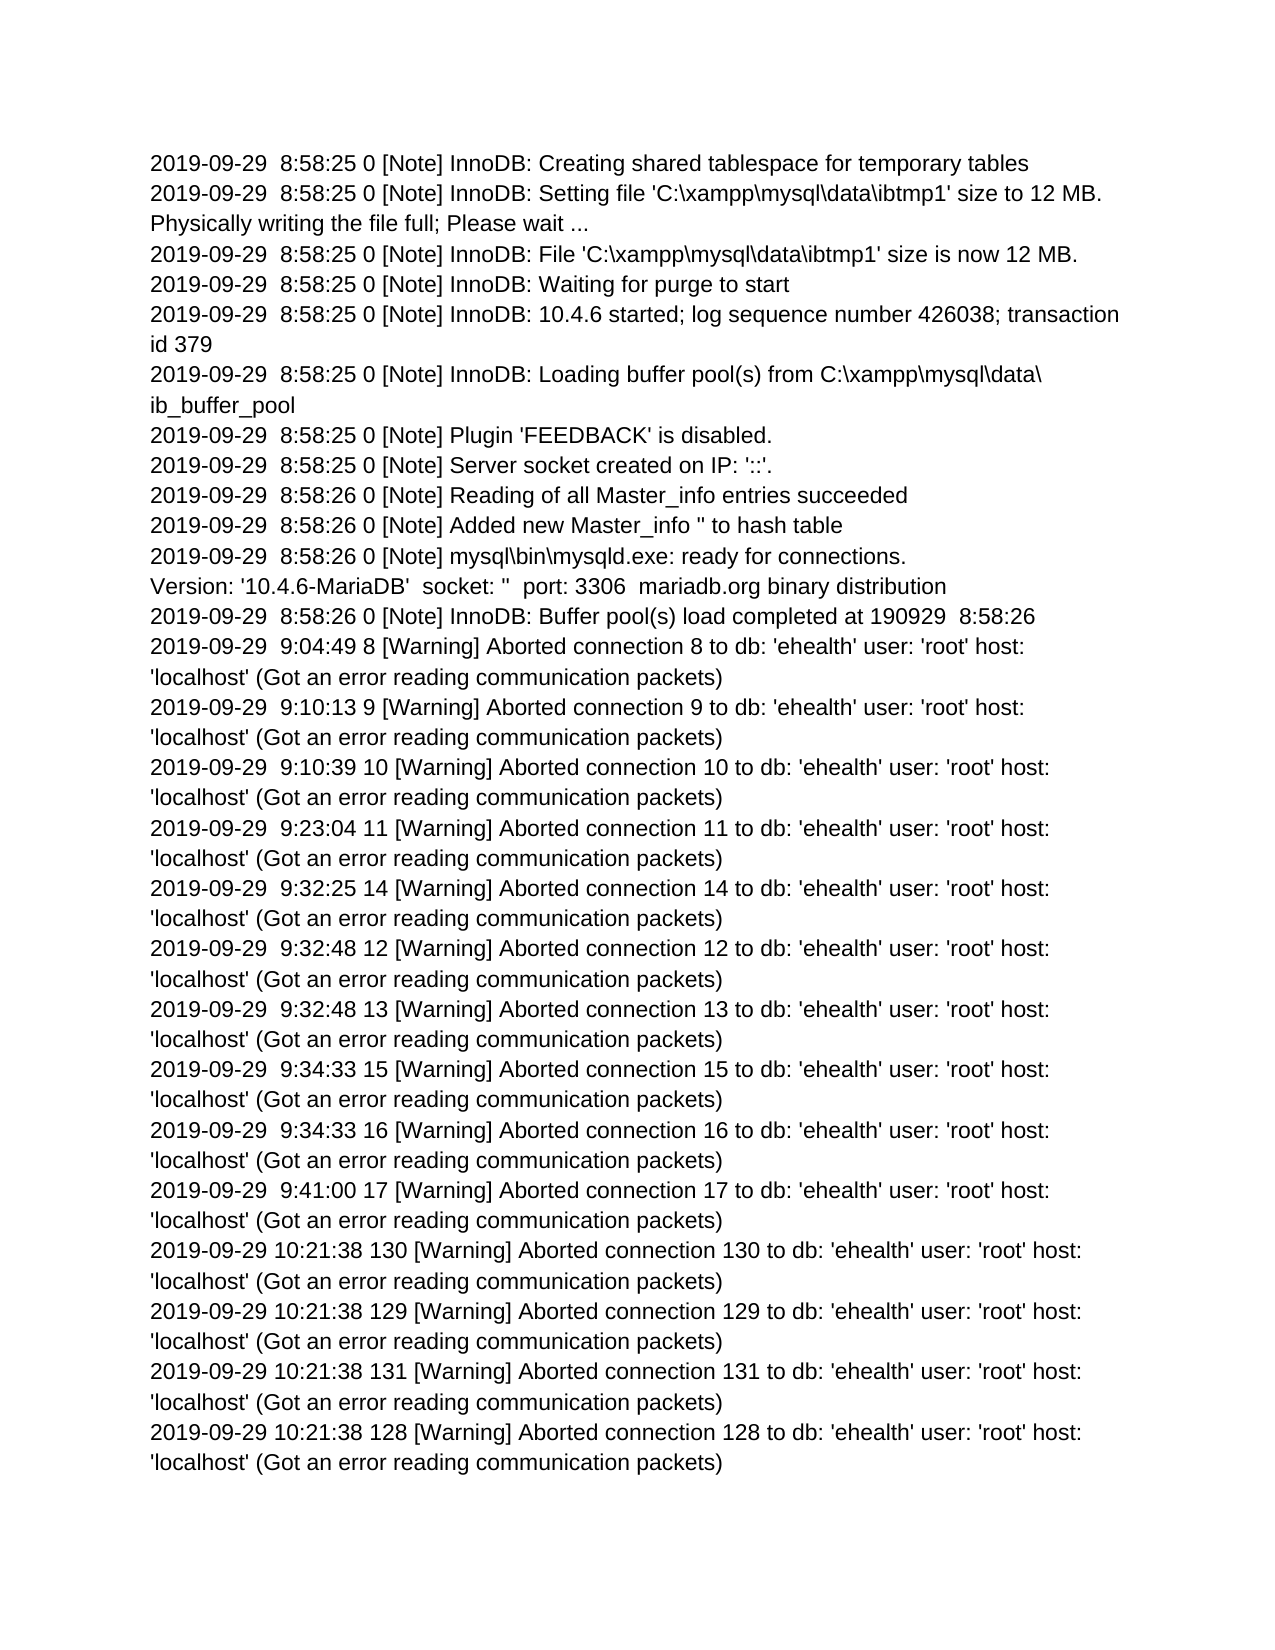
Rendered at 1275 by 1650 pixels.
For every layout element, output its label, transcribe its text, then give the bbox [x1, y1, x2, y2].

text 2019-09-29 9:32:48 12 [Warning] Aborted connection 12 to db: 'ehealth' user: 'root' host: 'localhost' (Got an error reading communication packets) [150, 935, 1125, 992]
text 2019-09-29 8:58:25 0 [Note] InnoDB: 10.4.6 started; log sequence number 426038; transaction id 379 [150, 301, 1125, 358]
text 2019-09-29 10:21:38 130 [Warning] Aborted connection 130 to db: 'ehealth' user: 'root' host: 'localhost' (Got an error reading communication packets) [150, 1237, 1125, 1294]
text 2019-09-29 9:10:13 9 [Warning] Aborted connection 9 to db: 'ehealth' user: 'root' host: 'localhost' (Got an error reading communication packets) [150, 694, 1125, 750]
text 2019-09-29 8:58:25 0 [Note] InnoDB: Loading buffer pool(s) from C:\xampp\mysql\data\ib_buffer_pool [150, 361, 1125, 418]
text 2019-09-29 8:58:26 0 [Note] Reading of all Master_info entries succeeded [150, 482, 1125, 509]
text 2019-09-29 8:58:26 0 [Note] mysql\bin\mysqld.exe: ready for connections. [150, 543, 1125, 569]
text 2019-09-29 10:21:38 129 [Warning] Aborted connection 129 to db: 'ehealth' user: 'root' host: 'localhost' (Got an error reading communication packets) [150, 1298, 1125, 1354]
text 2019-09-29 9:41:00 17 [Warning] Aborted connection 17 to db: 'ehealth' user: 'root' host: 'localhost' (Got an error reading communication packets) [150, 1177, 1125, 1234]
text 2019-09-29 10:21:38 131 [Warning] Aborted connection 131 to db: 'ehealth' user: 'root' host: 'localhost' (Got an error reading communication packets) [150, 1358, 1125, 1415]
text 2019-09-29 9:32:48 13 [Warning] Aborted connection 13 to db: 'ehealth' user: 'root' host: 'localhost' (Got an error reading communication packets) [150, 996, 1125, 1052]
text 2019-09-29 9:10:39 10 [Warning] Aborted connection 10 to db: 'ehealth' user: 'root' host: 'localhost' (Got an error reading communication packets) [150, 754, 1125, 811]
text 2019-09-29 8:58:25 0 [Note] InnoDB: File 'C:\xampp\mysql\data\ibtmp1' size is now 12 MB. [150, 241, 1125, 267]
text 2019-09-29 10:21:38 128 [Warning] Aborted connection 128 to db: 'ehealth' user: 'root' host: 'localhost' (Got an error reading communication packets) [150, 1419, 1125, 1475]
text 2019-09-29 8:58:26 0 [Note] InnoDB: Buffer pool(s) load completed at 190929 8:58:26 [150, 603, 1125, 629]
text Version: '10.4.6-MariaDB' socket: '' port: 3306 mariadb.org binary distribution [150, 573, 1125, 599]
text 2019-09-29 9:34:33 15 [Warning] Aborted connection 15 to db: 'ehealth' user: 'root' host: 'localhost' (Got an error reading communication packets) [150, 1056, 1125, 1113]
text 2019-09-29 8:58:25 0 [Note] InnoDB: Creating shared tablespace for temporary tables [150, 150, 1125, 176]
text 2019-09-29 9:32:25 14 [Warning] Aborted connection 14 to db: 'ehealth' user: 'root' host: 'localhost' (Got an error reading communication packets) [150, 875, 1125, 932]
text 2019-09-29 8:58:25 0 [Note] InnoDB: Setting file 'C:\xampp\mysql\data\ibtmp1' size to 12 MB. Physically writing the file full; Please wait ... [150, 180, 1125, 237]
text 2019-09-29 9:34:33 16 [Warning] Aborted connection 16 to db: 'ehealth' user: 'root' host: 'localhost' (Got an error reading communication packets) [150, 1117, 1125, 1173]
text 2019-09-29 8:58:26 0 [Note] Added new Master_info '' to hash table [150, 512, 1125, 539]
text 2019-09-29 8:58:25 0 [Note] Plugin 'FEEDBACK' is disabled. [150, 422, 1125, 448]
text 2019-09-29 9:04:49 8 [Warning] Aborted connection 8 to db: 'ehealth' user: 'root' host: 'localhost' (Got an error reading communication packets) [150, 633, 1125, 690]
text 2019-09-29 9:23:04 11 [Warning] Aborted connection 11 to db: 'ehealth' user: 'root' host: 'localhost' (Got an error reading communication packets) [150, 814, 1125, 871]
text 2019-09-29 8:58:25 0 [Note] InnoDB: Waiting for purge to start [150, 271, 1125, 297]
text 2019-09-29 8:58:25 0 [Note] Server socket created on IP: '::'. [150, 452, 1125, 478]
